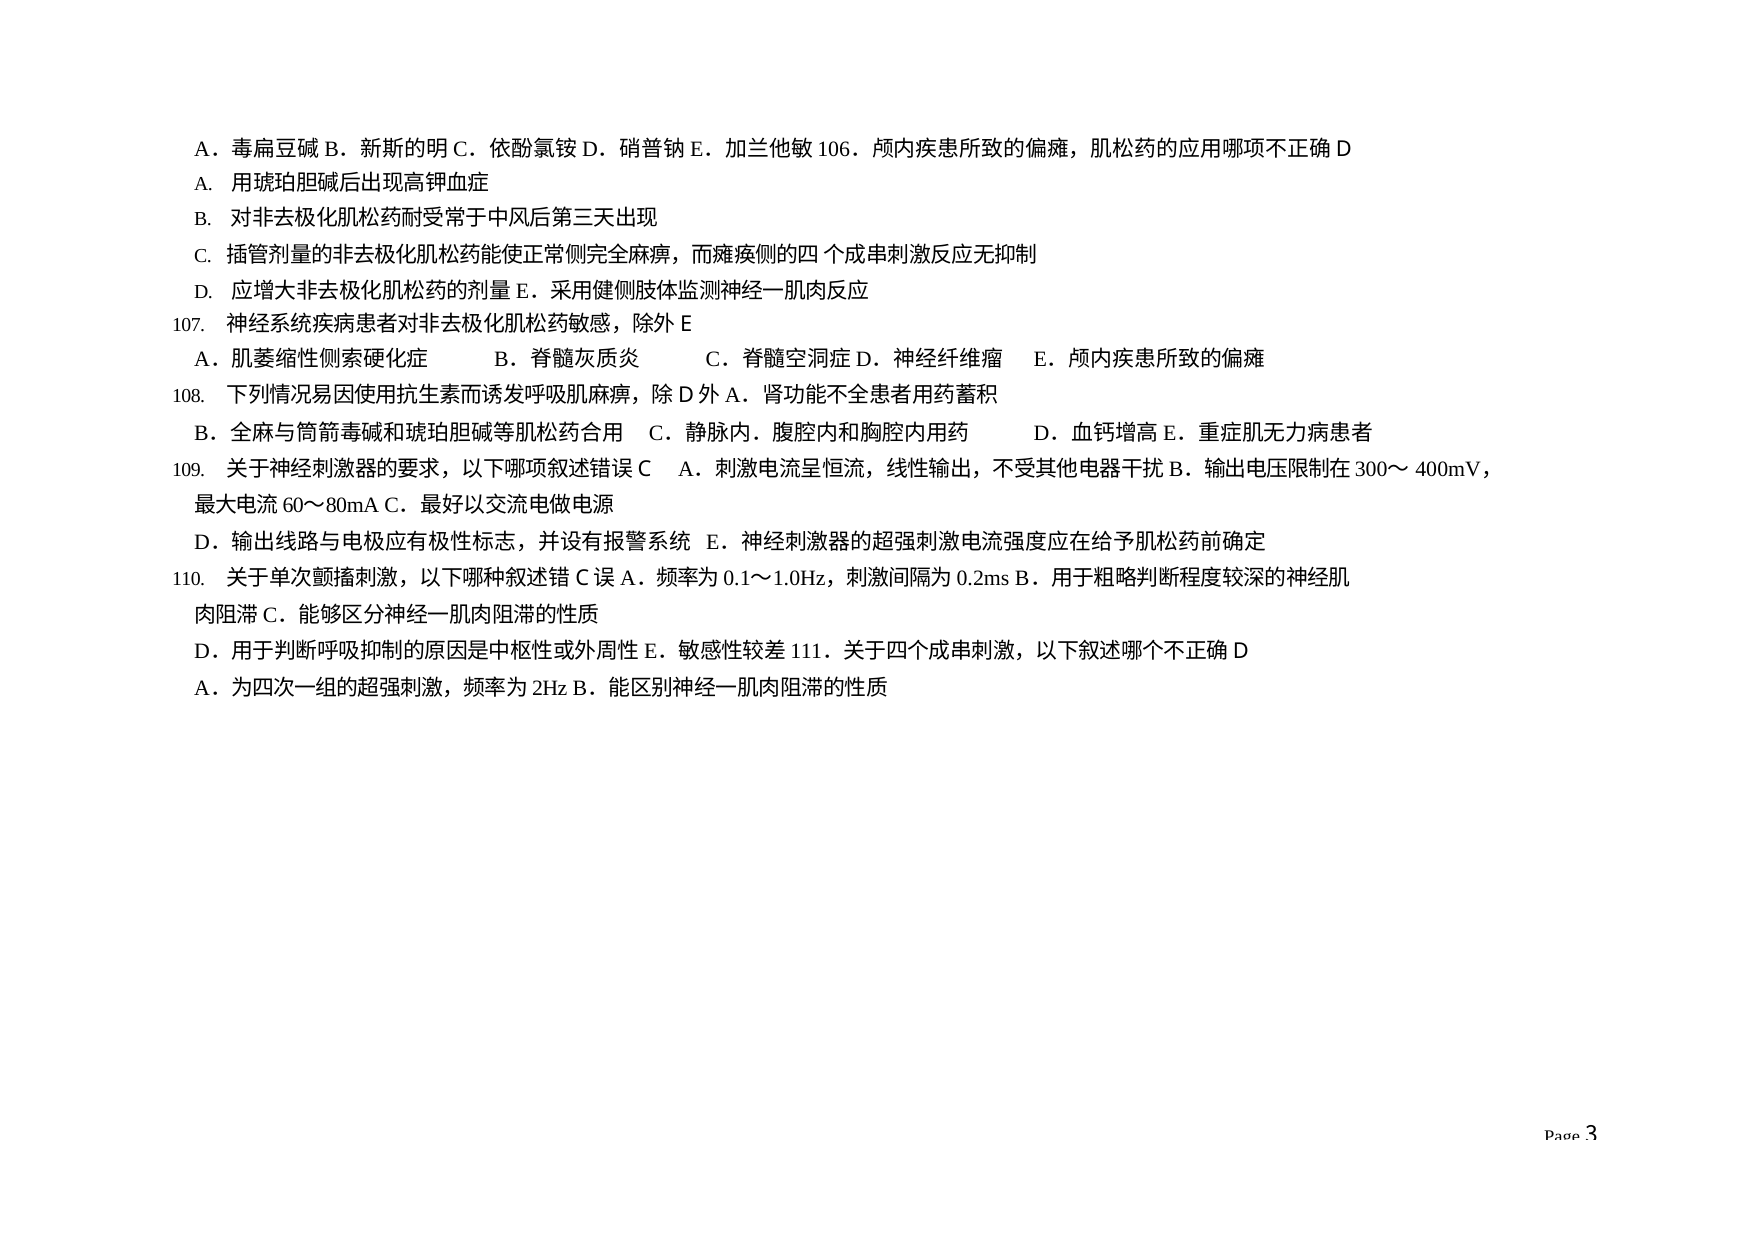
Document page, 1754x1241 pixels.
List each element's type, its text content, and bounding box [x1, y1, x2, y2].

list 对非去极化肌松药耐受常于中风后第三天出现 [194, 200, 1652, 232]
list 神经系统疾病患者对非去极化肌松药敏感，除外E [172, 309, 1652, 337]
text A．为四次一组的超强刺激，频率为 2Hz B．能区别神经一肌肉阻滞的性质 [194, 670, 1329, 702]
text D．用于判断呼吸抑制的原因是中枢性或外周性 E．敏感性较差111．关于四个成串刺激，以下叙述哪个不正确D [172, 633, 1596, 665]
text B．全麻与筒箭毒碱和琥珀胆碱等肌松药合用 C．静脉内．腹腔内和胸腔内用药 D．血钙增高E．重症肌无力病患者 [194, 414, 1455, 446]
list 关于神经刺激器的要求，以下哪项叙述错误C A．刺激电流呈恒流，线性输出，不受其他电器干扰 B．输出电压限制在 300～ 400mV，最大电流 60～80mA C．最好以交流电做电源 [172, 451, 1482, 519]
text A．肌萎缩性侧索硬化症 B．脊髓灰质炎 C．脊髓空洞症D．神经纤维瘤 E．颅内疾患所致的偏瘫 [194, 341, 1601, 373]
text A．毒扁豆碱 B．新斯的明 C．依酚氯铵 D．硝普钠 E．加兰他敏106．颅内疾患所致的偏瘫，肌松药的应用哪项不正确D [172, 131, 1586, 163]
list 用琥珀胆碱后出现高钾血症 [194, 168, 1652, 195]
list 下列情况易因使用抗生素而诱发呼吸肌麻痹，除D外A．肾功能不全患者用药蓄积 [172, 377, 1457, 409]
list 应增大非去极化肌松药的剂量 E．采用健侧肢体监测神经一肌肉反应 [194, 273, 1306, 304]
text D．输出线路与电极应有极性标志，并设有报警系统 E．神经刺激器的超强刺激电流强度应在给予肌松药前确定 [194, 524, 1510, 555]
list 关于单次颤搐刺激，以下哪种叙述错C误A．频率为 0.1～1.0Hz，刺激间隔为 0.2ms B．用于粗略判断程度较深的神经肌肉阻滞C．能够区分神经一肌肉阻滞的性质 [172, 560, 1352, 628]
list 插管剂量的非去极化肌松药能使正常侧完全麻痹，而瘫痪侧的四 个成串刺激反应无抑制 [194, 237, 1605, 268]
